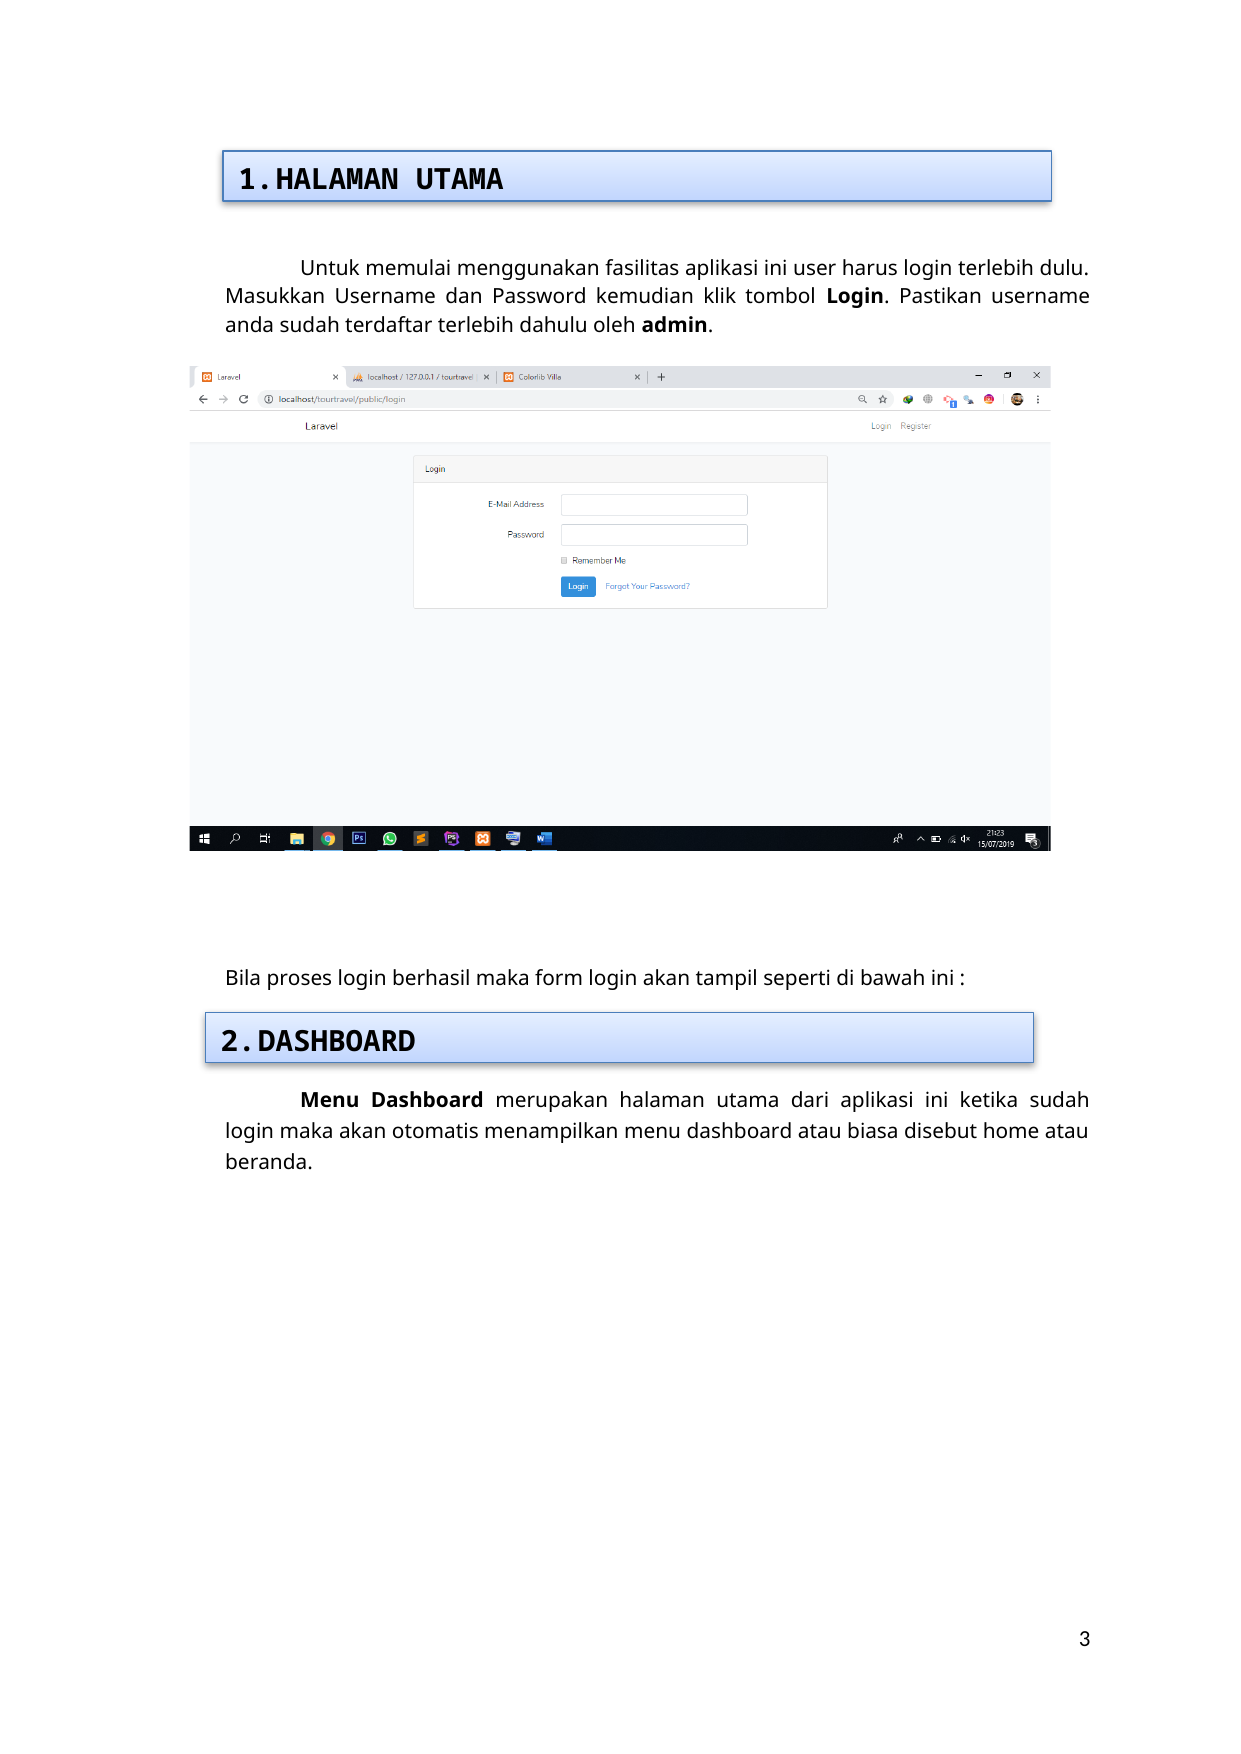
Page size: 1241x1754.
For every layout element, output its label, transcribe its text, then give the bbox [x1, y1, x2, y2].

text Untuk memulai menggunakan fasilitas aplikasi ini user harus login terlebih dulu. Masukkan Username dan Password kemudian klik tombol Login. Pastikan username anda sudah terdaftar terlebih dahulu oleh admin. [225, 253, 1090, 338]
picture [189, 366, 1051, 851]
text Bila proses login berhasil maka form login akan tampil seperti di bawah ini : [216, 963, 1090, 992]
text Menu Dashboard merupakan halaman utama dari aplikasi ini ketika sudah login maka akan otomatis menampilkan menu dashboard atau biasa disebut home atau beranda. [225, 1086, 1090, 1175]
